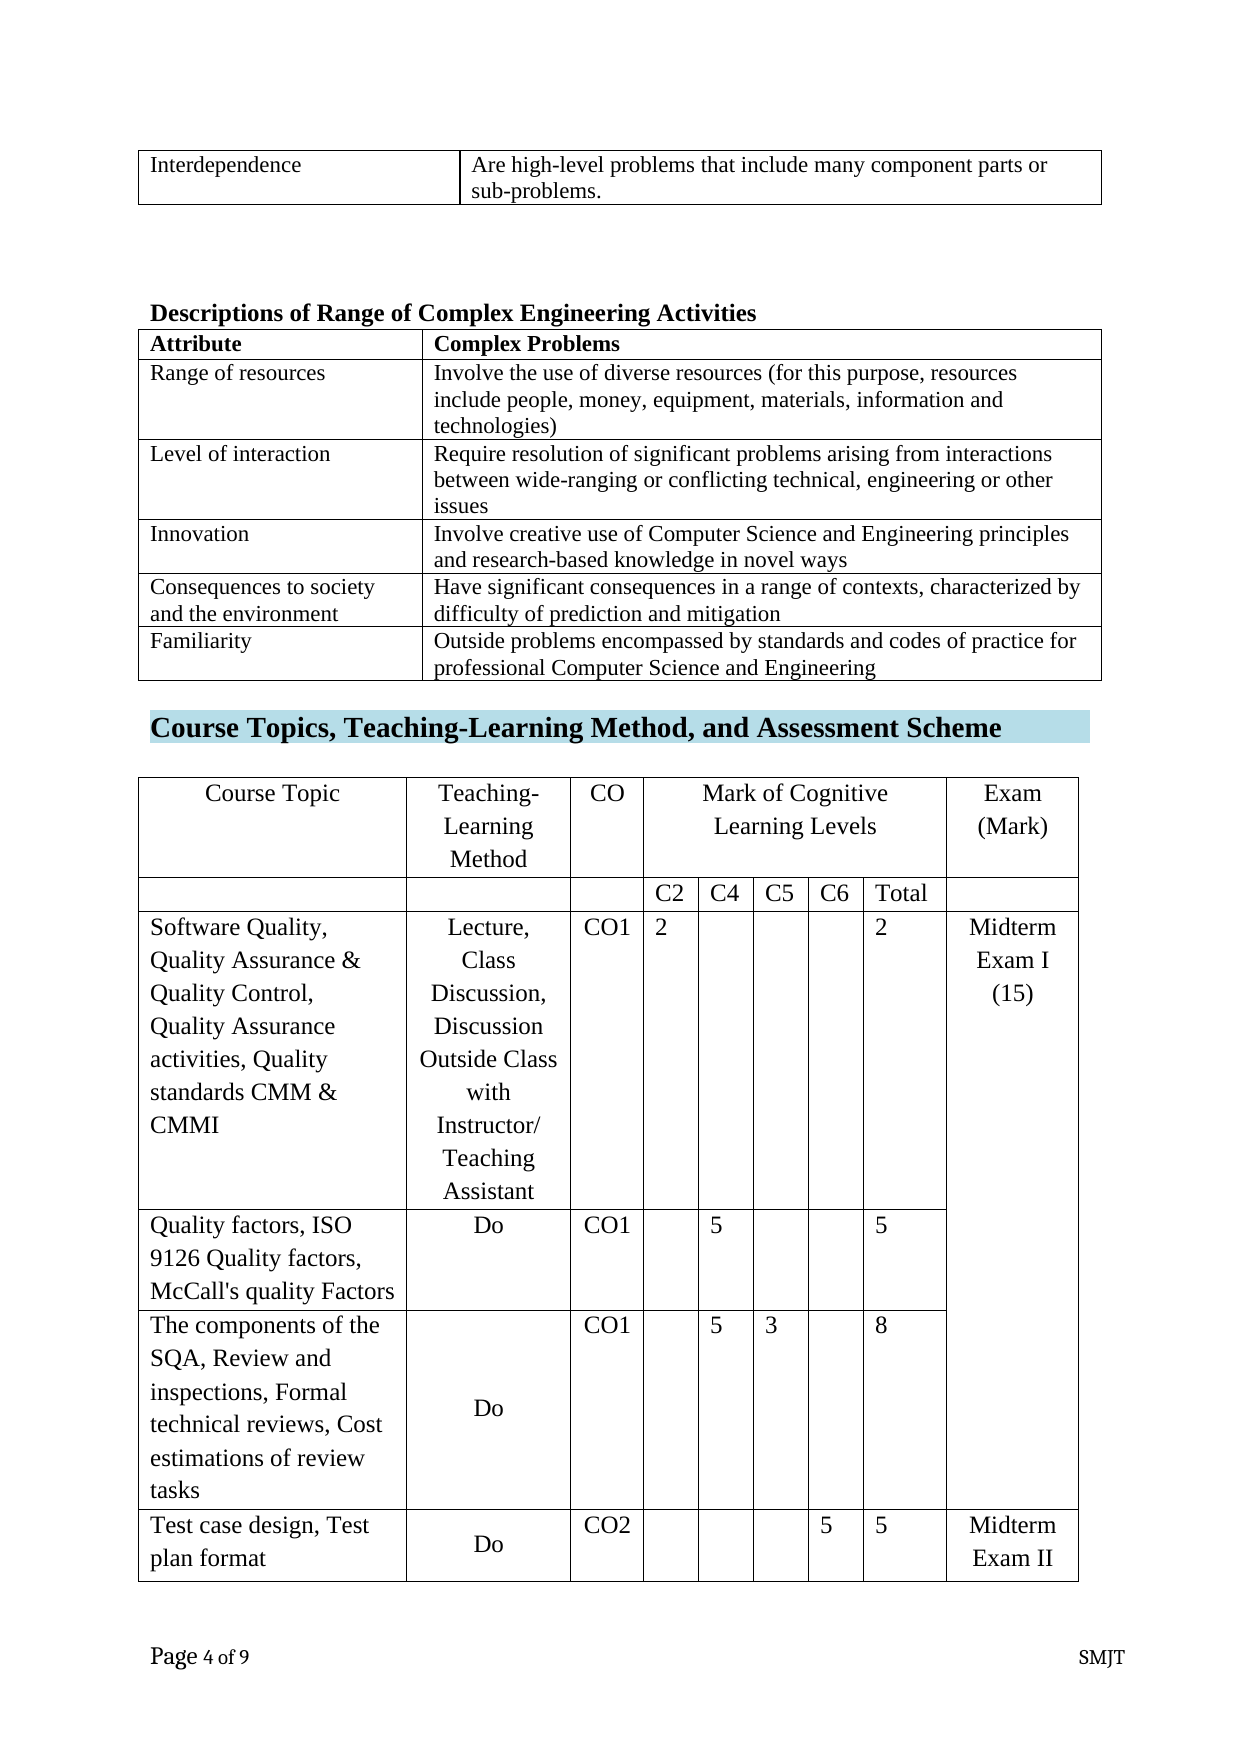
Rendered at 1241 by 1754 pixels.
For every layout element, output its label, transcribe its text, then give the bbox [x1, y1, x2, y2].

table_cell Midterm Exam I (15) [947, 912, 1078, 1509]
table_cell Test case design, Test plan format [139, 1510, 406, 1581]
table_cell 5 [864, 1210, 946, 1309]
table_cell Have significant consequences in a range of contexts, characterized by difficulty of prediction and mitigation [423, 574, 1101, 626]
table_cell Consequences to society and the environment [139, 574, 422, 626]
table_cell Do [407, 1510, 570, 1581]
table_cell C2 [644, 878, 698, 911]
table_cell Level of interaction [139, 440, 422, 519]
table_cell [809, 912, 863, 1209]
table_cell Range of resources [139, 360, 422, 438]
table_cell 2 [864, 912, 946, 1209]
table_cell [644, 1210, 698, 1309]
table_cell C4 [699, 878, 753, 911]
table_cell Total [864, 878, 946, 911]
table_cell [699, 912, 753, 1209]
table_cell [947, 1510, 1078, 1581]
table_cell 5 [864, 1510, 946, 1581]
table_cell [644, 1510, 698, 1581]
table_cell Interdependence [139, 151, 459, 204]
table_cell 2 [644, 912, 698, 1209]
table_cell CO1 [571, 912, 643, 1209]
text Descriptions of Range of Complex Engineering Activities [150, 298, 1090, 327]
table_cell 8 [864, 1311, 946, 1509]
text Course Topics, Teaching-Learning Method, and Assessment Scheme [150, 710, 1090, 743]
table_header Course Topic [139, 778, 406, 877]
table_cell [644, 1311, 698, 1509]
table_cell CO2 [571, 1510, 643, 1581]
table_cell 3 [754, 1311, 808, 1509]
table_cell Familiarity [139, 627, 422, 680]
table_cell The components of the SQA, Review and inspections, Formal technical reviews, Cost estimations of review tasks [139, 1311, 406, 1509]
table_cell CO1 [571, 1311, 643, 1509]
table_cell [571, 878, 643, 911]
table_cell Do [407, 1311, 570, 1509]
table_cell [754, 1510, 808, 1581]
table_cell Require resolution of significant problems arising from interactions between wide-ranging or conflicting technical, engineering or other issues [423, 440, 1101, 519]
table_cell Quality factors, ISO 9126 Quality factors, McCall's quality Factors [139, 1210, 406, 1309]
table_cell C6 [809, 878, 863, 911]
table_cell [699, 1510, 753, 1581]
table_header Teaching-Learning Method [407, 778, 570, 877]
table_cell [139, 878, 406, 911]
table_header Attribute [139, 330, 422, 358]
table_cell [754, 1210, 808, 1309]
table_header Mark of Cognitive Learning Levels [644, 778, 946, 877]
table_cell [407, 878, 570, 911]
table_header Complex Problems [423, 330, 1101, 358]
table_cell [809, 1210, 863, 1309]
table_cell Lecture, Class Discussion, Discussion Outside Class with Instructor/ Teaching Assistant [407, 912, 570, 1209]
table_cell C5 [754, 878, 808, 911]
table_cell 5 [809, 1510, 863, 1581]
table_cell Are high-level problems that include many component parts or sub-problems. [461, 151, 1101, 204]
table_header CO [571, 778, 643, 877]
table_header Exam (Mark) [947, 778, 1078, 877]
table_cell 5 [699, 1210, 753, 1309]
table_cell Involve creative use of Computer Science and Engineering principles and research-based knowledge in novel ways [423, 520, 1101, 572]
table_cell Outside problems encompassed by standards and codes of practice for professional Computer Science and Engineering [423, 627, 1101, 680]
table_cell CO1 [571, 1210, 643, 1309]
table_cell Software Quality, Quality Assurance & Quality Control, Quality Assurance activities, Quality standards CMM & CMMI [139, 912, 406, 1209]
table_cell 5 [699, 1311, 753, 1509]
table_cell [947, 878, 1078, 911]
table_cell [809, 1311, 863, 1509]
table_cell Involve the use of diverse resources (for this purpose, resources include people, money, equipment, materials, information and technologies) [423, 360, 1101, 438]
table_cell Innovation [139, 520, 422, 572]
table_cell Do [407, 1210, 570, 1309]
table_cell [754, 912, 808, 1209]
